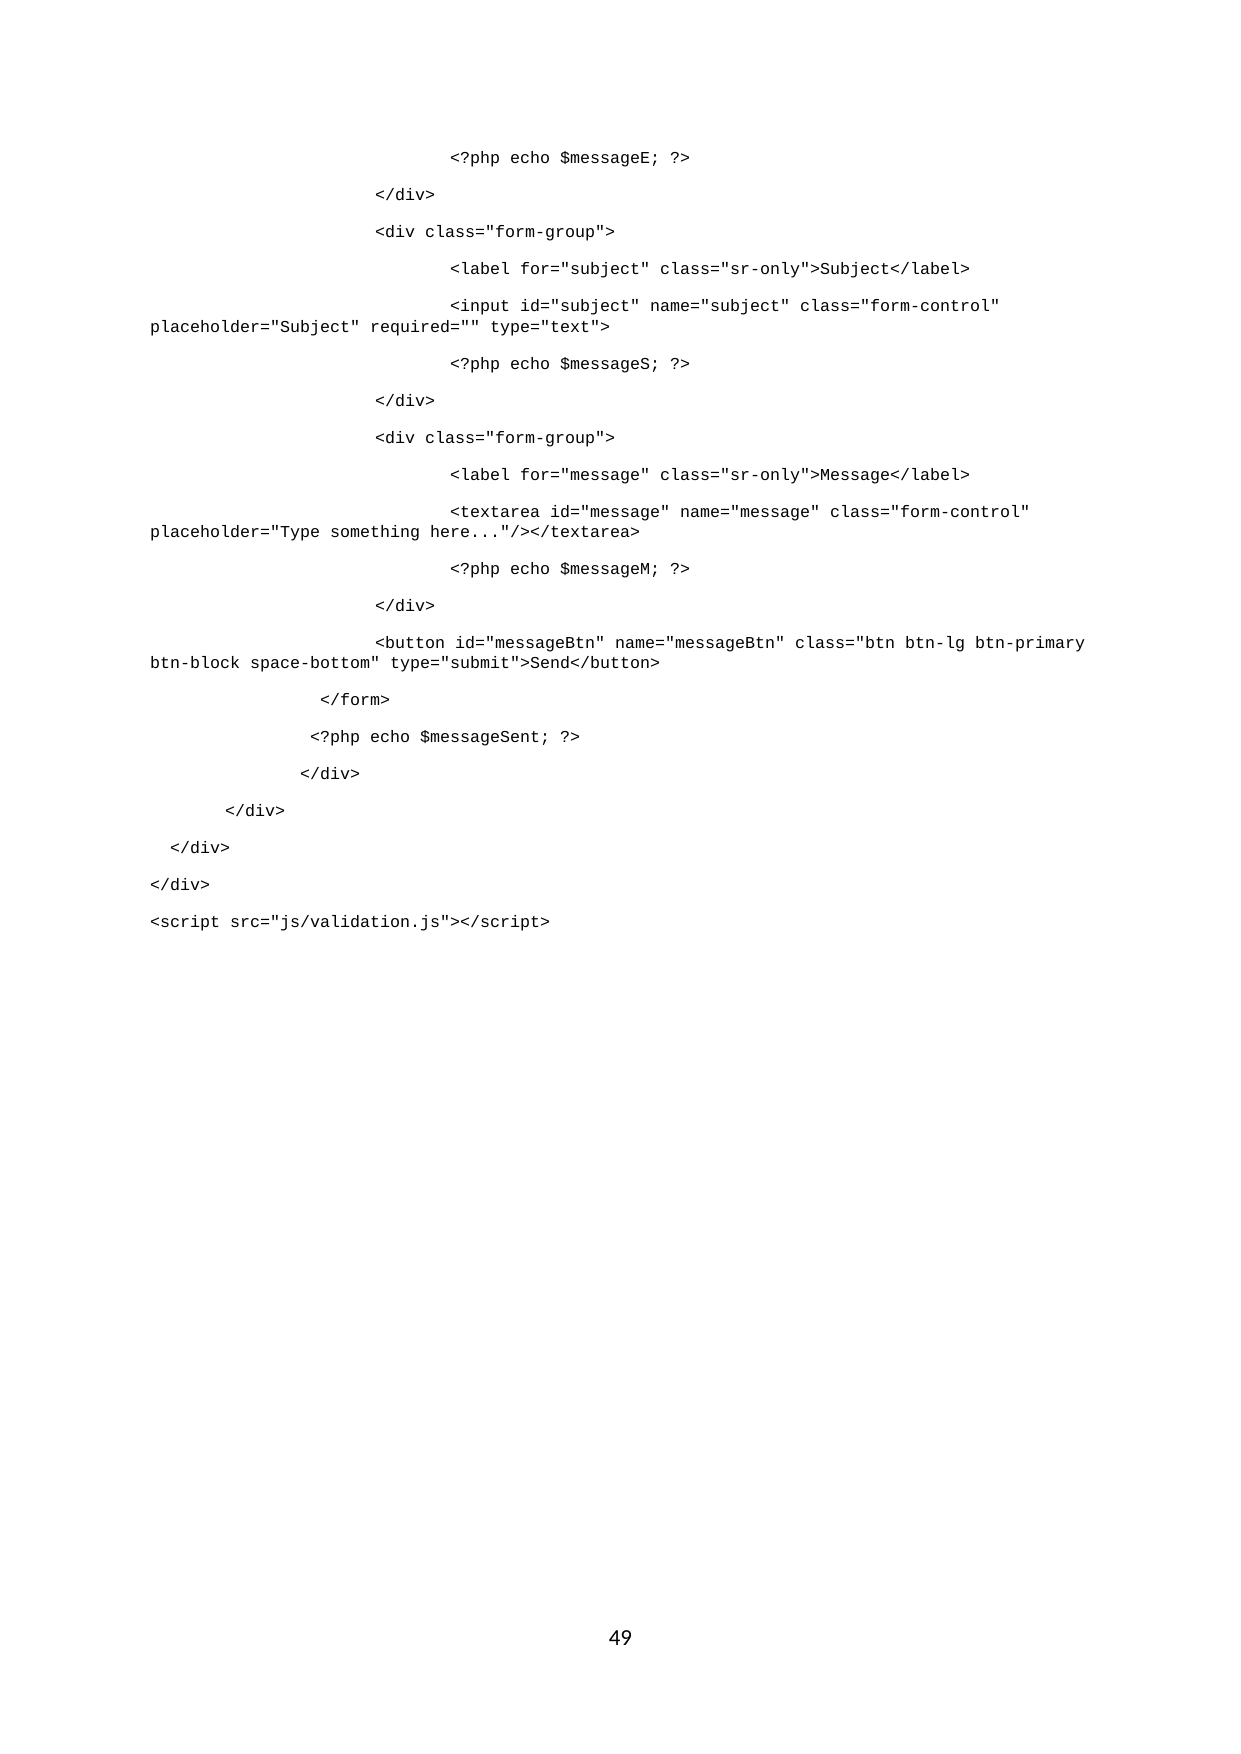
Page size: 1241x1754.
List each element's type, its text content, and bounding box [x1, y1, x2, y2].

text <button id="messageBtn" name="messageBtn" class="btn btn-lg btn-primary btn-block space-bottom" type="submit">Send</button> [150, 634, 1090, 673]
text </div> [150, 392, 1090, 411]
text </div> [150, 839, 1090, 858]
text </form> [150, 692, 1090, 711]
text <?php echo $messageE; ?> [150, 150, 1090, 169]
text <?php echo $messageS; ?> [150, 355, 1090, 374]
text </div> [150, 597, 1090, 616]
text <label for="message" class="sr-only">Message</label> [150, 466, 1090, 485]
text <input id="subject" name="subject" class="form-control" placeholder="Subject" required="" type="text"> [150, 298, 1090, 337]
text <textarea id="message" name="message" class="form-control" placeholder="Type something here..."/></textarea> [150, 503, 1090, 542]
text </div> [150, 803, 1090, 821]
text </div> [150, 877, 1090, 895]
text </div> [150, 766, 1090, 784]
text <script src="js/validation.js"></script> [150, 913, 1090, 932]
text <label for="subject" class="sr-only">Subject</label> [150, 261, 1090, 280]
text </div> [150, 187, 1090, 206]
text <?php echo $messageSent; ?> [150, 729, 1090, 747]
text <div class="form-group"> [150, 429, 1090, 448]
text <div class="form-group"> [150, 224, 1090, 243]
text <?php echo $messageM; ?> [150, 560, 1090, 579]
